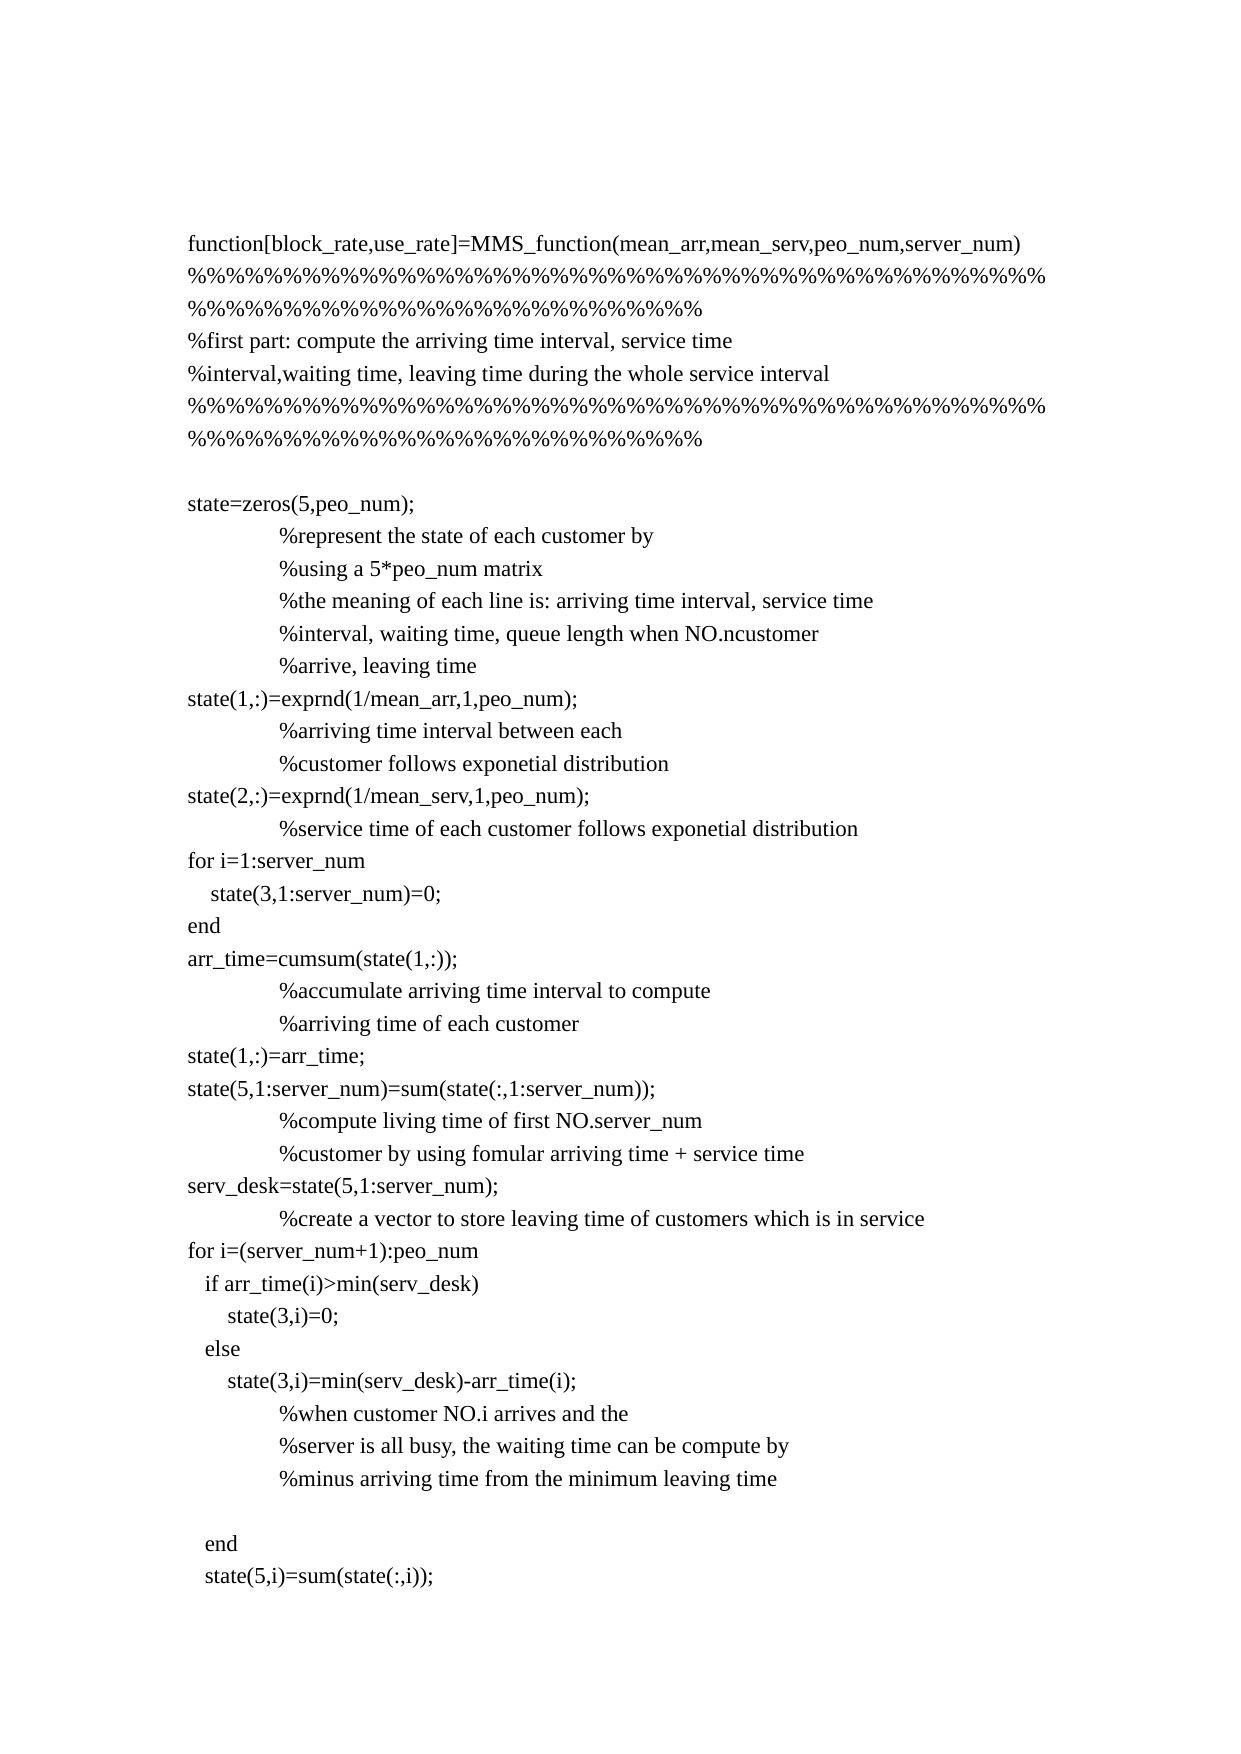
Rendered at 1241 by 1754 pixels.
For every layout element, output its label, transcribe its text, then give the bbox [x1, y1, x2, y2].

text end [187, 909, 1053, 942]
text for i=1:server_num [187, 844, 1053, 877]
text arr_time=cumsum(state(1,:)); [187, 942, 1053, 974]
text %arriving time interval between each [187, 714, 1053, 747]
text %%%%%%%%%%%%%%%%%%%%%%%%%%%%%%%%%%%%%%%%%%%%%%%%%%%%%%%%%%%%%%%%%%%%%%%% [187, 259, 1053, 324]
text %interval,waiting time, leaving time during the whole service interval [187, 357, 1053, 389]
text if arr_time(i)>min(serv_desk) [187, 1267, 1053, 1299]
text %accumulate arriving time interval to compute [187, 974, 1053, 1007]
text %represent the state of each customer by [187, 519, 1053, 552]
text state(3,i)=0; [187, 1299, 1053, 1332]
text %interval, waiting time, queue length when NO.ncustomer [187, 617, 1053, 649]
text %customer by using fomular arriving time + service time [187, 1137, 1053, 1169]
text end [187, 1527, 1053, 1559]
text state(3,1:server_num)=0; [187, 877, 1053, 909]
text state(2,:)=exprnd(1/mean_serv,1,peo_num); [187, 779, 1053, 812]
text state(1,:)=exprnd(1/mean_arr,1,peo_num); [187, 682, 1053, 714]
text state(1,:)=arr_time; [187, 1039, 1053, 1072]
text %arrive, leaving time [187, 649, 1053, 682]
text %service time of each customer follows exponetial distribution [187, 812, 1053, 844]
text %server is all busy, the waiting time can be compute by [187, 1429, 1053, 1462]
text state(5,i)=sum(state(:,i)); [187, 1559, 1053, 1592]
text function[block_rate,use_rate]=MMS_function(mean_arr,mean_serv,peo_num,server_num) [187, 227, 1053, 259]
text %minus arriving time from the minimum leaving time [187, 1462, 1053, 1494]
text %first part: compute the arriving time interval, service time [187, 324, 1053, 357]
text for i=(server_num+1):peo_num [187, 1234, 1053, 1267]
text state(5,1:server_num)=sum(state(:,1:server_num)); [187, 1072, 1053, 1104]
text state(3,i)=min(serv_desk)-arr_time(i); [187, 1364, 1053, 1397]
text %create a vector to store leaving time of customers which is in service [187, 1202, 1053, 1234]
text state=zeros(5,peo_num); [187, 487, 1053, 519]
text serv_desk=state(5,1:server_num); [187, 1169, 1053, 1202]
text %%%%%%%%%%%%%%%%%%%%%%%%%%%%%%%%%%%%%%%%%%%%%%%%%%%%%%%%%%%%%%%%%%%%%%%% [187, 389, 1053, 454]
text %customer follows exponetial distribution [187, 747, 1053, 779]
text %arriving time of each customer [187, 1007, 1053, 1039]
text %the meaning of each line is: arriving time interval, service time [187, 584, 1053, 617]
text else [187, 1332, 1053, 1364]
text %compute living time of first NO.server_num [187, 1104, 1053, 1137]
text %when customer NO.i arrives and the [187, 1397, 1053, 1429]
text %using a 5*peo_num matrix [187, 552, 1053, 584]
